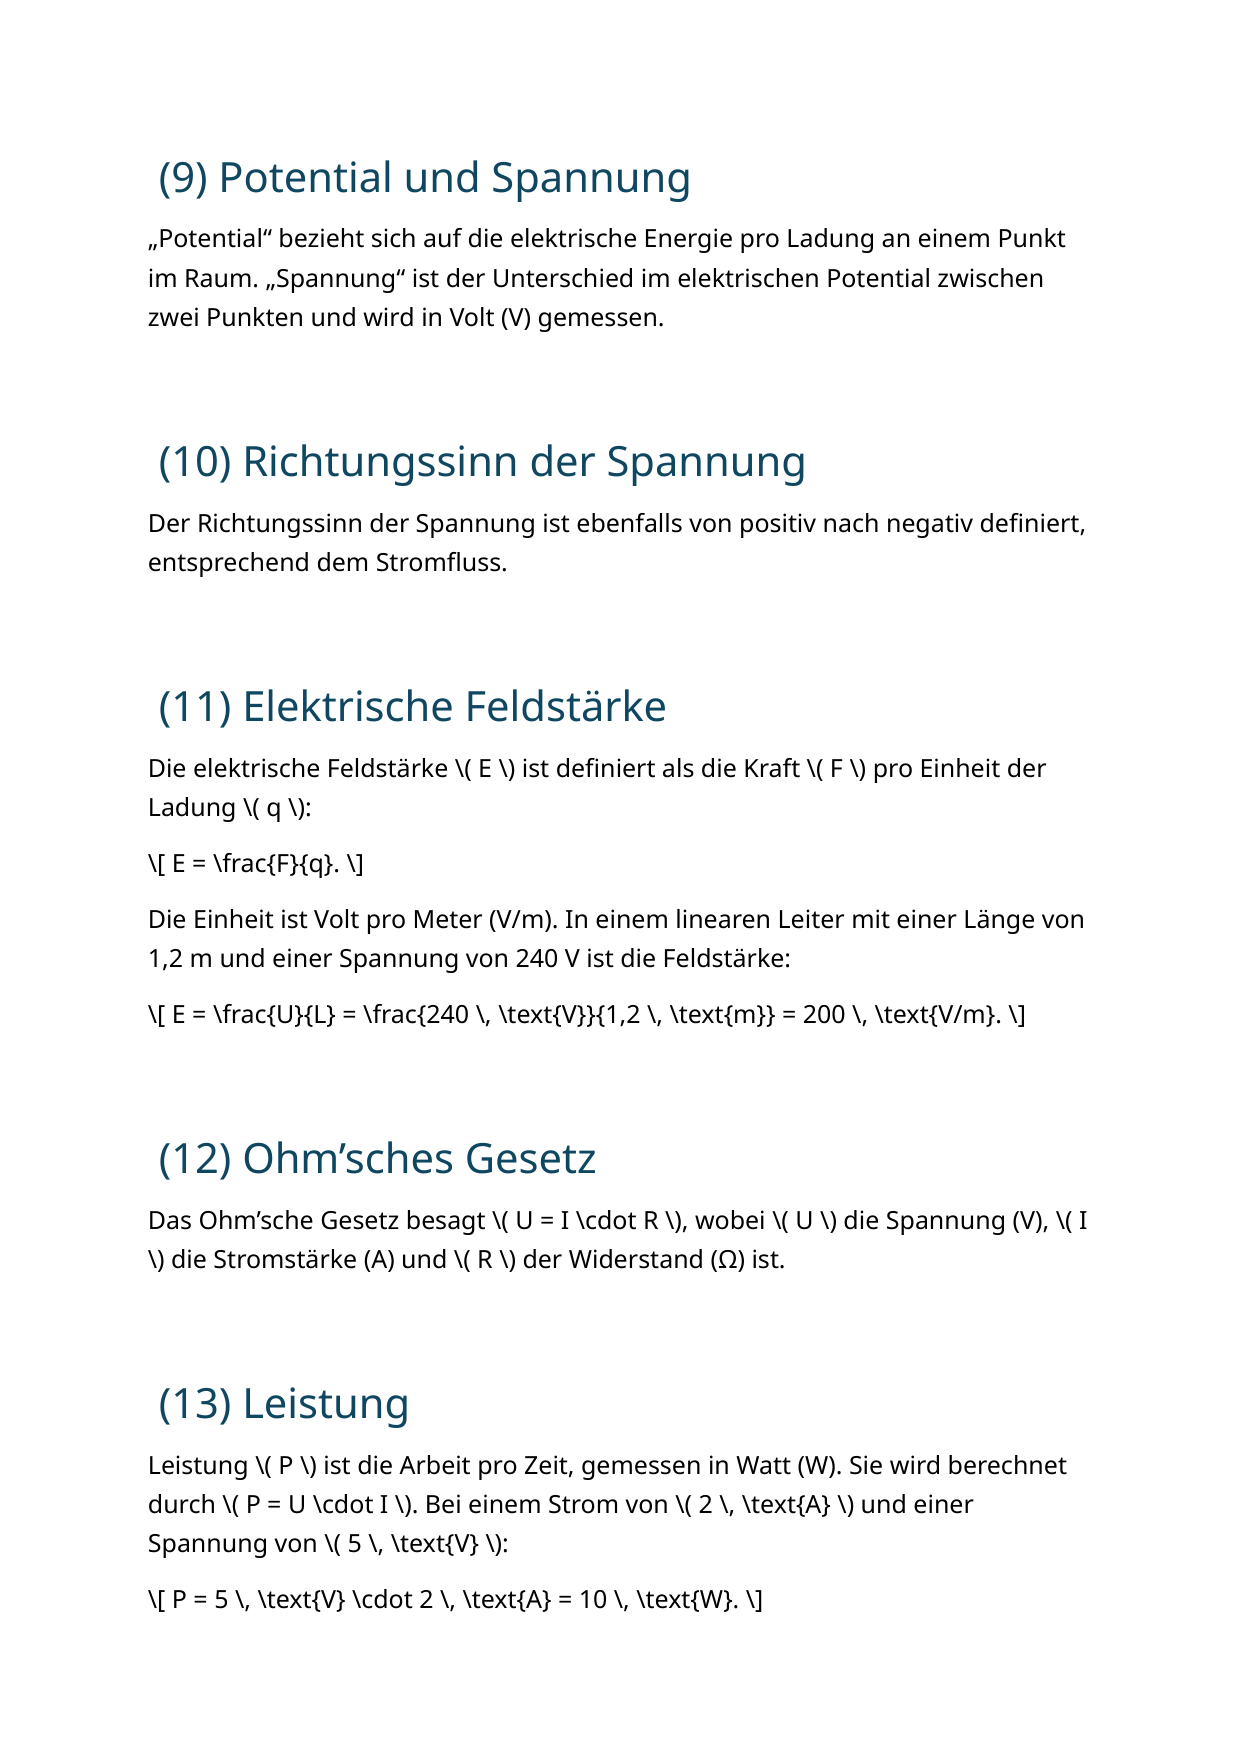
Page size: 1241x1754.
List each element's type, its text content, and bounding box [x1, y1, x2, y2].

text Die elektrische Feldstärke \( E \) ist definiert als die Kraft \( F \) pro Einheit der Ladung \( q \): [148, 751, 1093, 824]
text „Potential“ bezieht sich auf die elektrische Energie pro Ladung an einem Punkt im Raum. „Spannung“ ist der Unterschied im elektrischen Potential zwischen zwei Punkten und wird in Volt (V) gemessen. [148, 221, 1093, 333]
text Die Einheit ist Volt pro Meter (V/m). In einem linearen Leiter mit einer Länge von 1,2 m und einer Spannung von 240 V ist die Feldstärke: [148, 902, 1093, 975]
subtitle (13) Leistung [148, 1374, 1093, 1431]
subtitle (12) Ohm’sches Gesetz [148, 1129, 1093, 1186]
text Leistung \( P \) ist die Arbeit pro Zeit, gemessen in Watt (W). Sie wird berechnet durch \( P = U \cdot I \). Bei einem Strom von \( 2 \, \text{A} \) und einer Spannung von \( 5 \, \text{V} \): [148, 1448, 1093, 1560]
text \[ E = \frac{U}{L} = \frac{240 \, \text{V}}{1,2 \, \text{m}} = 200 \, \text{V/m}. \] [148, 997, 1093, 1031]
subtitle (11) Elektrische Feldstärke [148, 677, 1093, 734]
subtitle (9) Potential und Spannung [148, 148, 1093, 204]
text Der Richtungssinn der Spannung ist ebenfalls von positiv nach negativ definiert, entsprechend dem Stromfluss. [148, 506, 1093, 579]
text \[ E = \frac{F}{q}. \] [148, 846, 1093, 880]
text Das Ohm’sche Gesetz besagt \( U = I \cdot R \), wobei \( U \) die Spannung (V), \( I \) die Stromstärke (A) und \( R \) der Widerstand (Ω) ist. [148, 1203, 1093, 1276]
text \[ P = 5 \, \text{V} \cdot 2 \, \text{A} = 10 \, \text{W}. \] [148, 1582, 1093, 1616]
subtitle (10) Richtungssinn der Spannung [148, 432, 1093, 489]
